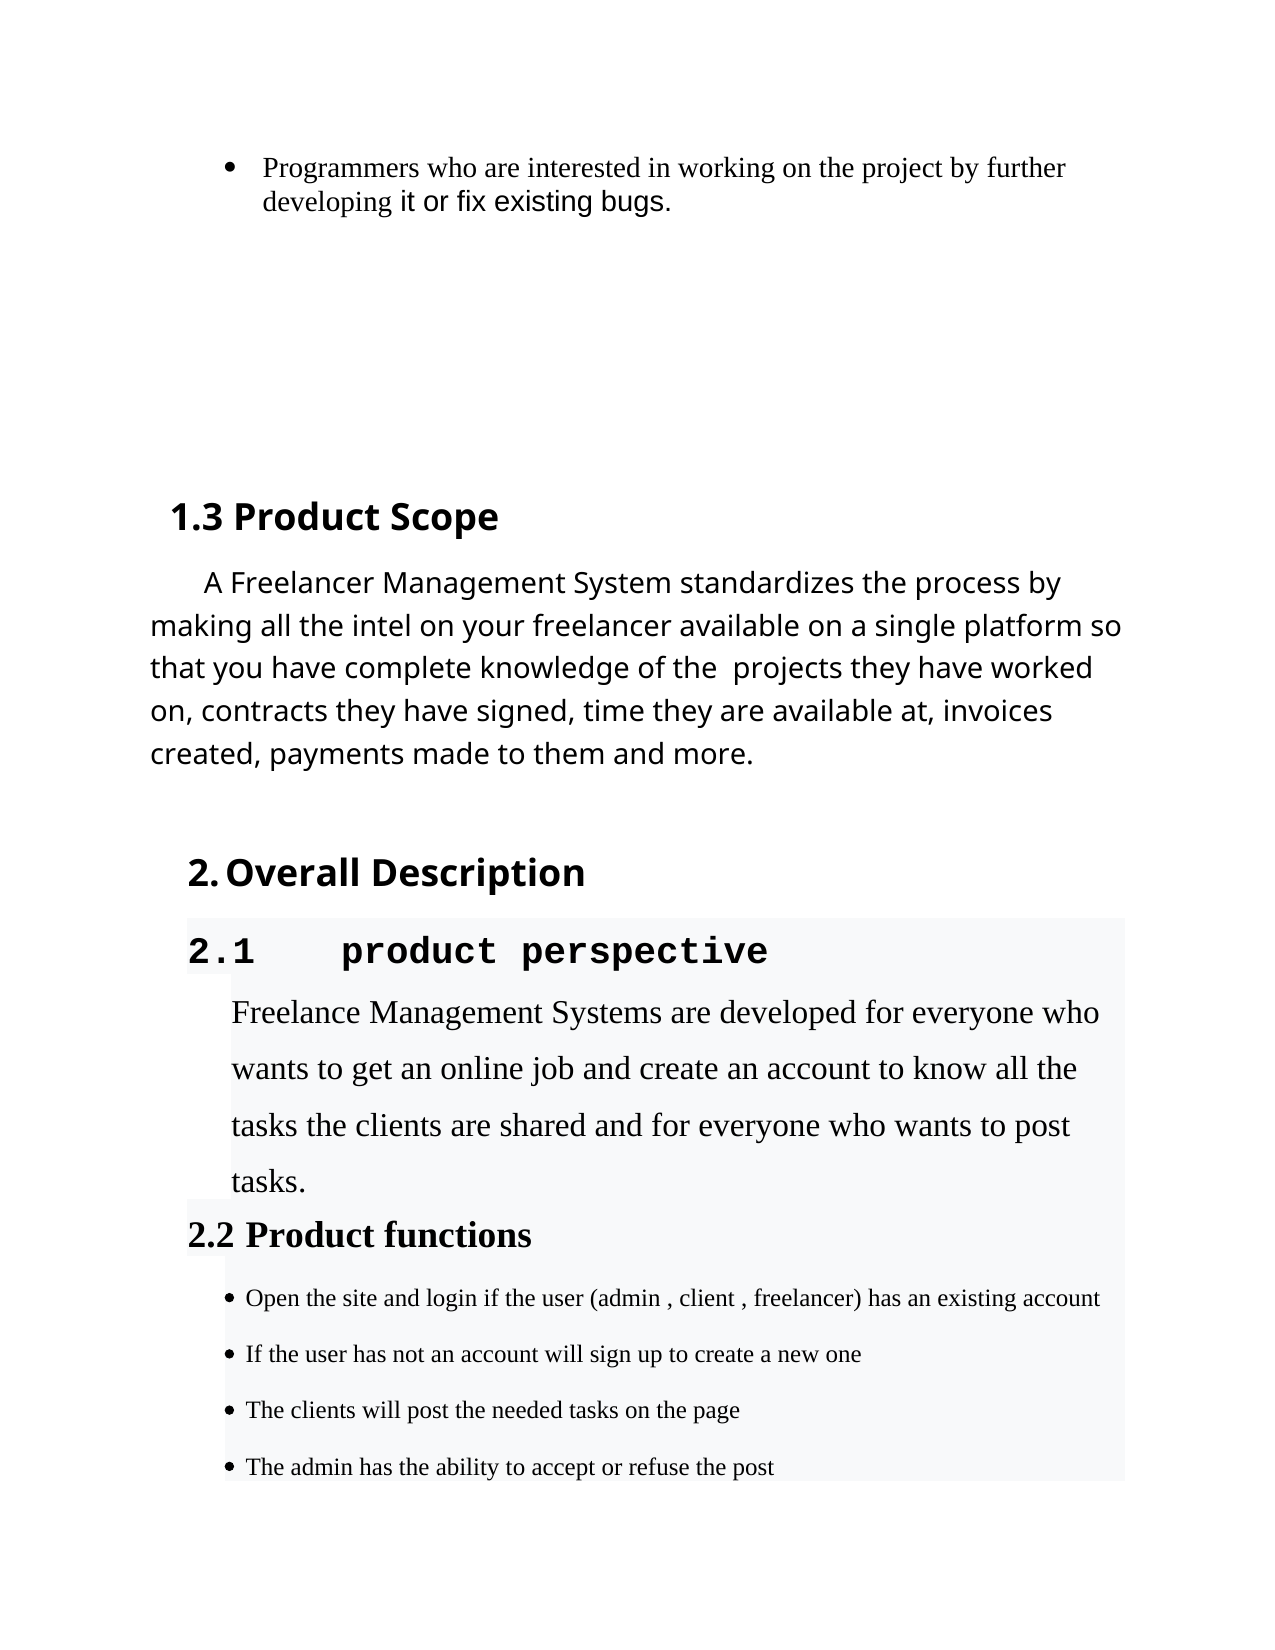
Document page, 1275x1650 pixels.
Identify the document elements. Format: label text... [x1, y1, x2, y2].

list Product functions [187, 1199, 1125, 1256]
text Freelance Management Systems are developed for everyone who wants to get an online job and create an account to know all the tasks the clients are shared and for everyone who wants to post tasks. [231, 974, 1125, 1199]
list product perspective [187, 918, 1125, 974]
text A Freelancer Management System standardizes the process by making all the intel on your freelancer available on a single platform so that you have complete knowledge of the projects they have worked on, contracts they have signed, time they are available at, invoices created, payments made to them and more. [150, 562, 1125, 773]
list If the user has not an account will sign up to create a new one [225, 1312, 1125, 1368]
list Overall Description [187, 846, 1125, 897]
list Open the site and login if the user (admin , client , freelancer) has an existing account [225, 1256, 1125, 1312]
list The admin has the ability to accept or refuse the post [225, 1424, 1125, 1481]
list Programmers who are interested in working on the project by further developing it or fix existing bugs. [225, 150, 1125, 217]
list The clients will post the needed tasks on the page [225, 1368, 1125, 1424]
text 1.3 Product Scope [150, 490, 1125, 541]
